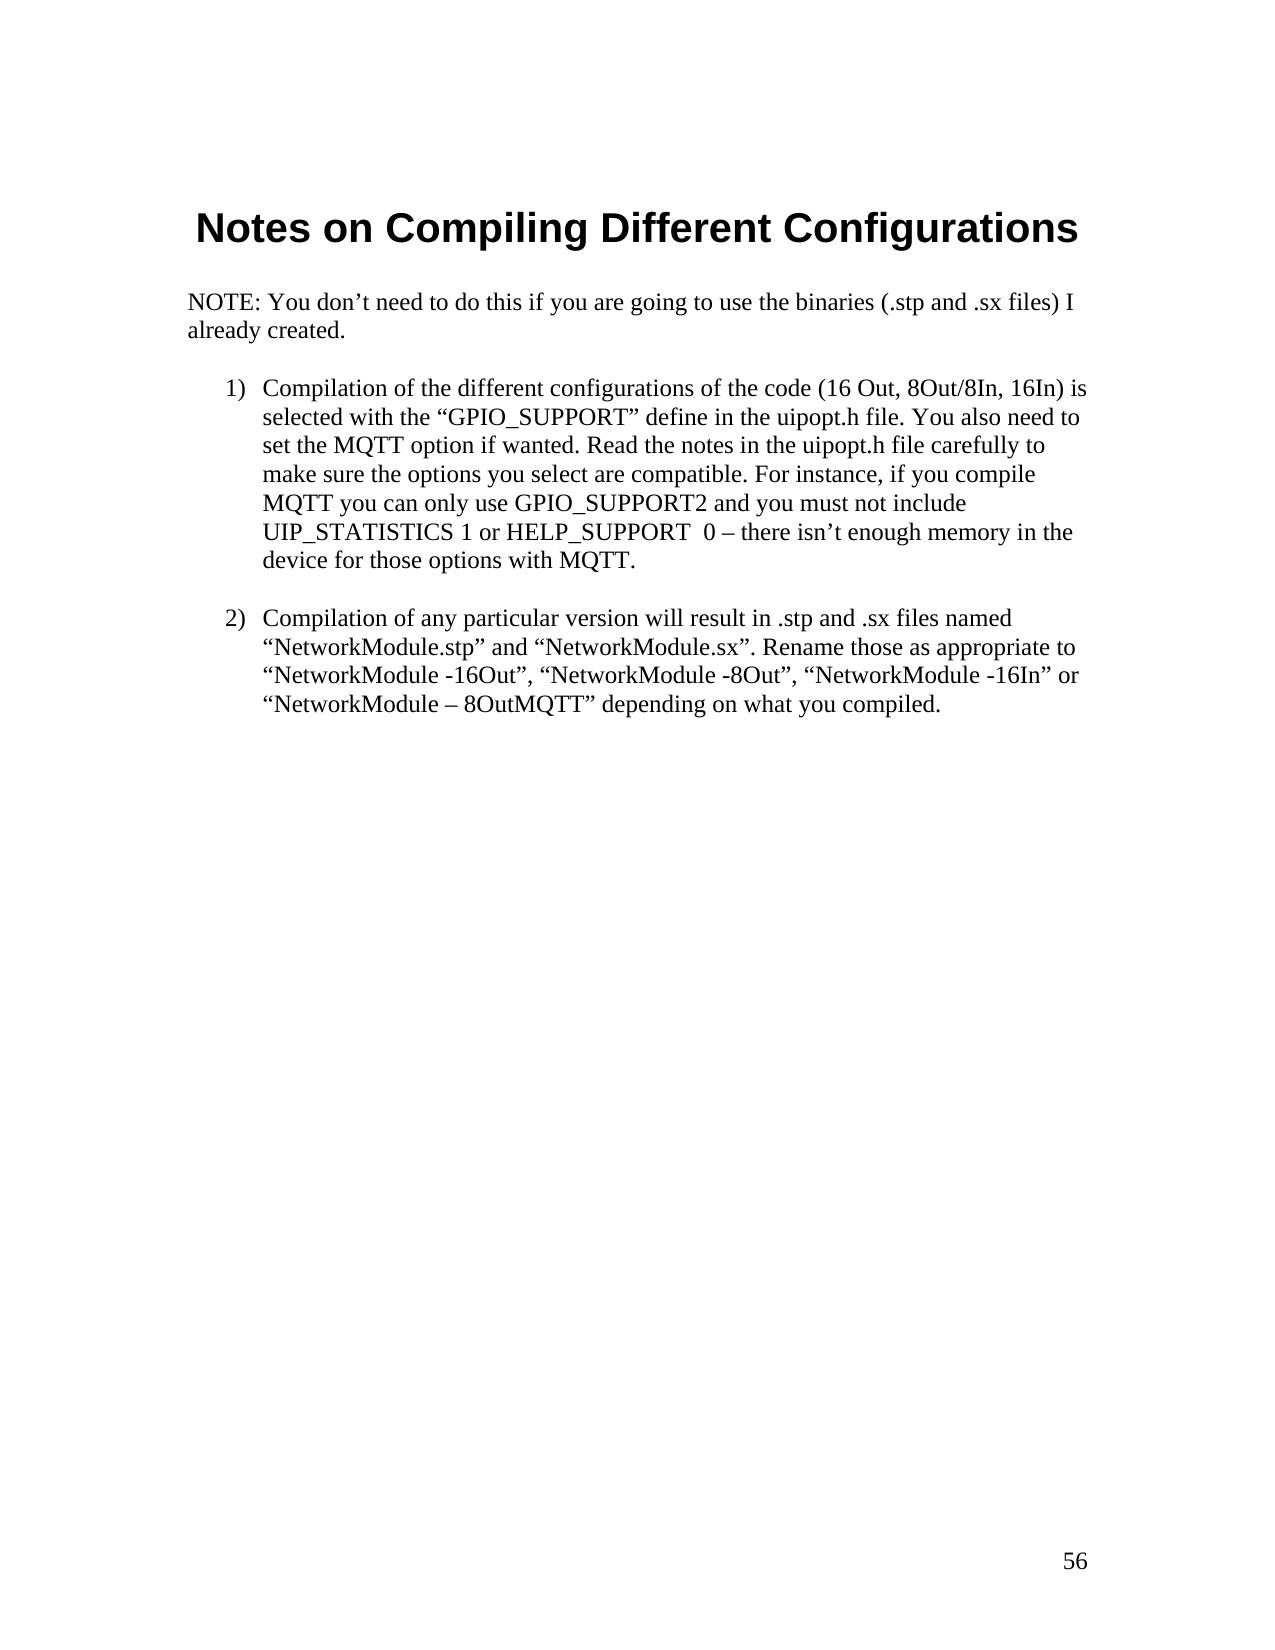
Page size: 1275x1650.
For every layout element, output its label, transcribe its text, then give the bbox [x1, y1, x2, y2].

text NOTE: You don’t need to do this if you are going to use the binaries (.stp and .sx files) I already created. [187, 287, 1087, 344]
subtitle Notes on Compiling Different Configurations [187, 204, 1087, 252]
list Compilation of any particular version will result in .stp and .sx files named “NetworkModule.stp” and “NetworkModule.sx”. Rename those as appropriate to “NetworkModule -16Out”, “NetworkModule -8Out”, “NetworkModule -16In” or “NetworkModule – 8OutMQTT” depending on what you compiled. [225, 603, 1087, 718]
list Compilation of the different configurations of the code (16 Out, 8Out/8In, 16In) is selected with the “GPIO_SUPPORT” define in the uipopt.h file. You also need to set the MQTT option if wanted. Read the notes in the uipopt.h file carefully to make sure the options you select are compatible. For instance, if you compile MQTT you can only use GPIO_SUPPORT2 and you must not include UIP_STATISTICS 1 or HELP_SUPPORT 0 – there isn’t enough memory in the device for those options with MQTT. [225, 373, 1087, 574]
